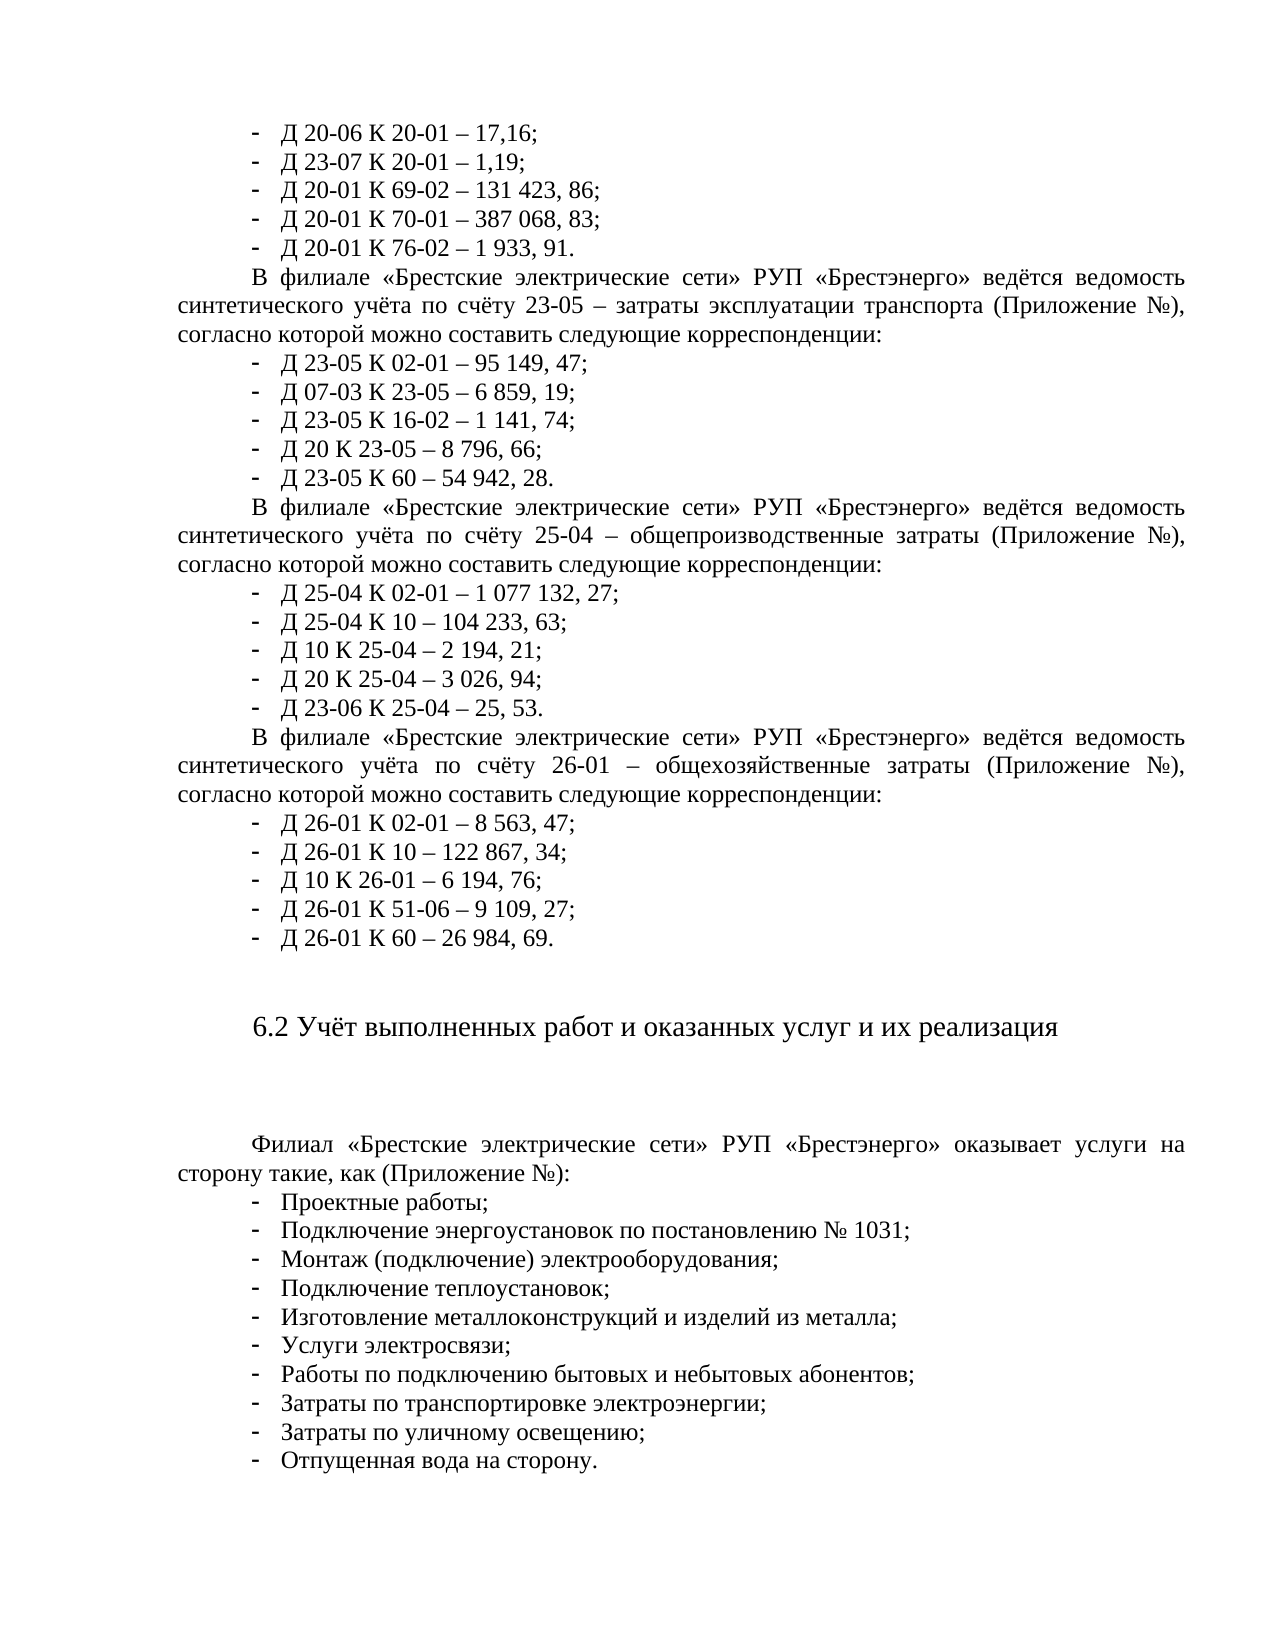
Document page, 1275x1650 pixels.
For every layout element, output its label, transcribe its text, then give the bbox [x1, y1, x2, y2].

list Д 20 К 23-05 – 8 796, 66; [177, 434, 1186, 463]
list Затраты по уличному освещению; [177, 1417, 1186, 1445]
text В филиале «Брестские электрические сети» РУП «Брестэнерго» ведётся ведомость синтетического учёта по счёту 23-05 – затраты эксплуатации транспорта (Приложение №), согласно которой можно составить следующие корреспонденции: [177, 262, 1186, 348]
list Д 26-01 К 10 – 122 867, 34; [177, 837, 1186, 866]
list Д 25-04 К 02-01 – 1 077 132, 27; [177, 578, 1186, 607]
list Д 23-05 К 16-02 – 1 141, 74; [177, 406, 1186, 434]
list Д 23-06 К 25-04 – 25, 53. [177, 693, 1186, 722]
list Затраты по транспортировке электроэнергии; [177, 1388, 1186, 1417]
list Д 25-04 К 10 – 104 233, 63; [177, 607, 1186, 636]
list Отпущенная вода на сторону. [177, 1445, 1186, 1474]
list Монтаж (подключение) электрооборудования; [177, 1244, 1186, 1273]
subtitle 6.2 Учёт выполненных работ и оказанных услуг и их реализация [252, 1009, 1186, 1043]
list Д 26-01 К 51-06 – 9 109, 27; [177, 894, 1186, 923]
list Д 20-01 К 69-02 – 131 423, 86; [177, 176, 1186, 204]
list Д 20 К 25-04 – 3 026, 94; [177, 664, 1186, 693]
list Услуги электросвязи; [177, 1330, 1186, 1359]
list Работы по подключению бытовых и небытовых абонентов; [177, 1359, 1186, 1388]
text В филиале «Брестские электрические сети» РУП «Брестэнерго» ведётся ведомость синтетического учёта по счёту 25-04 – общепроизводственные затраты (Приложение №), согласно которой можно составить следующие корреспонденции: [177, 492, 1186, 578]
list Подключение энергоустановок по постановлению № 1031; [177, 1215, 1186, 1244]
list Изготовление металлоконструкций и изделий из металла; [177, 1302, 1186, 1330]
list Проектные работы; [177, 1187, 1186, 1215]
text Филиал «Брестские электрические сети» РУП «Брестэнерго» оказывает услуги на сторону такие, как (Приложение №): [177, 1129, 1186, 1187]
list Д 20-01 К 76-02 – 1 933, 91. [177, 233, 1186, 262]
list Д 07-03 К 23-05 – 6 859, 19; [177, 377, 1186, 406]
list Д 26-01 К 02-01 – 8 563, 47; [177, 808, 1186, 837]
list Подключение теплоустановок; [177, 1273, 1186, 1302]
list Д 23-05 К 60 – 54 942, 28. [177, 463, 1186, 492]
list Д 10 К 26-01 – 6 194, 76; [177, 866, 1186, 894]
list Д 23-05 К 02-01 – 95 149, 47; [177, 348, 1186, 377]
text В филиале «Брестские электрические сети» РУП «Брестэнерго» ведётся ведомость синтетического учёта по счёту 26-01 – общехозяйственные затраты (Приложение №), согласно которой можно составить следующие корреспонденции: [177, 722, 1186, 808]
list Д 10 К 25-04 – 2 194, 21; [177, 636, 1186, 664]
list Д 26-01 К 60 – 26 984, 69. [177, 923, 1186, 952]
list Д 20-01 К 70-01 – 387 068, 83; [177, 204, 1186, 233]
list Д 20-06 К 20-01 – 17,16; [177, 118, 1186, 147]
list Д 23-07 К 20-01 – 1,19; [177, 147, 1186, 176]
